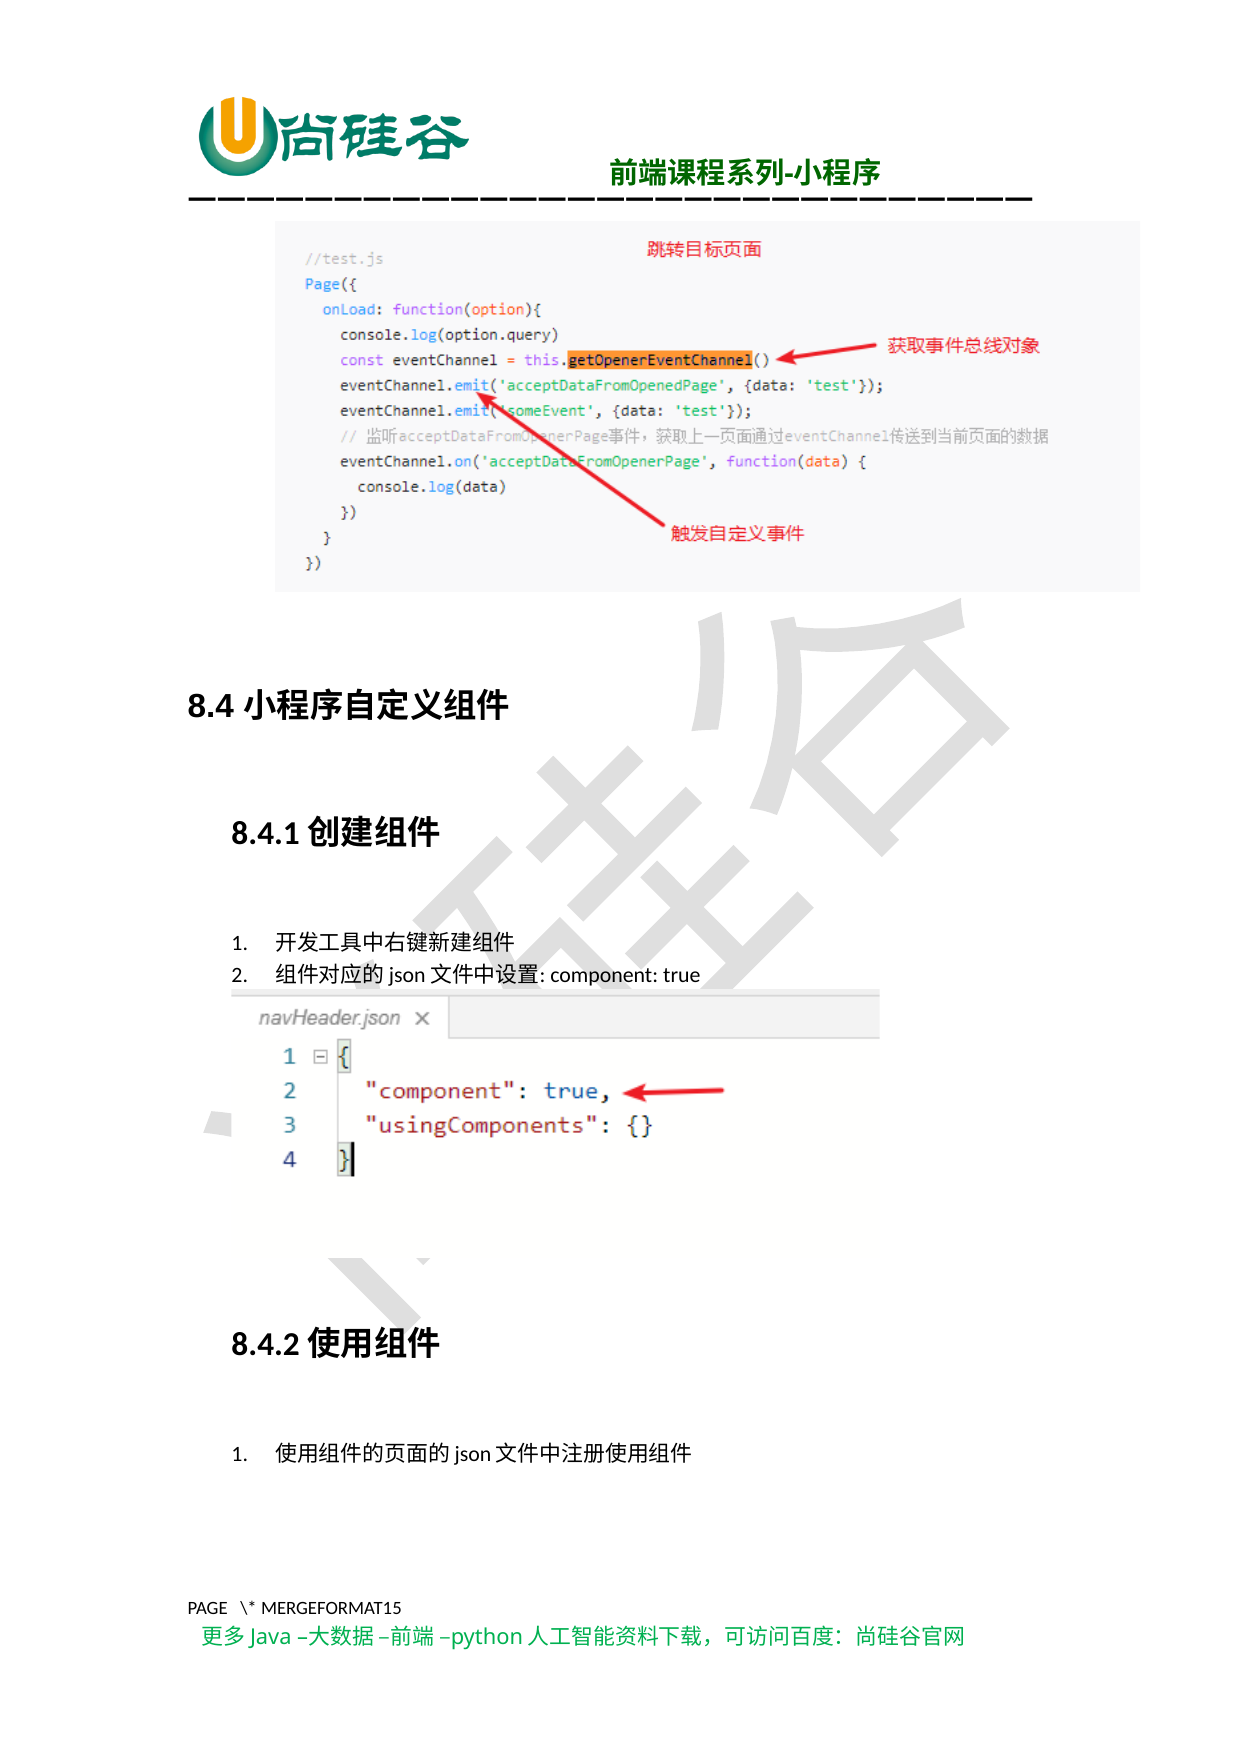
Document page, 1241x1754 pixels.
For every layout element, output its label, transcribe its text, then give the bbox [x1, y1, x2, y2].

picture [187, 88, 476, 184]
picture [231, 989, 880, 1258]
list 组件对应的json文件中设置: component: true [231, 957, 1053, 989]
subtitle 8.4.1 创建组件 [187, 797, 1053, 862]
list 开发工具中右键新建组件 [231, 924, 1053, 957]
picture [275, 221, 1141, 592]
list 使用组件的页面的json文件中注册使用组件 [231, 1436, 1053, 1468]
subtitle 8.4.2 使用组件 [187, 1309, 1053, 1374]
subtitle 8.4 小程序自定义组件 [187, 671, 1053, 736]
